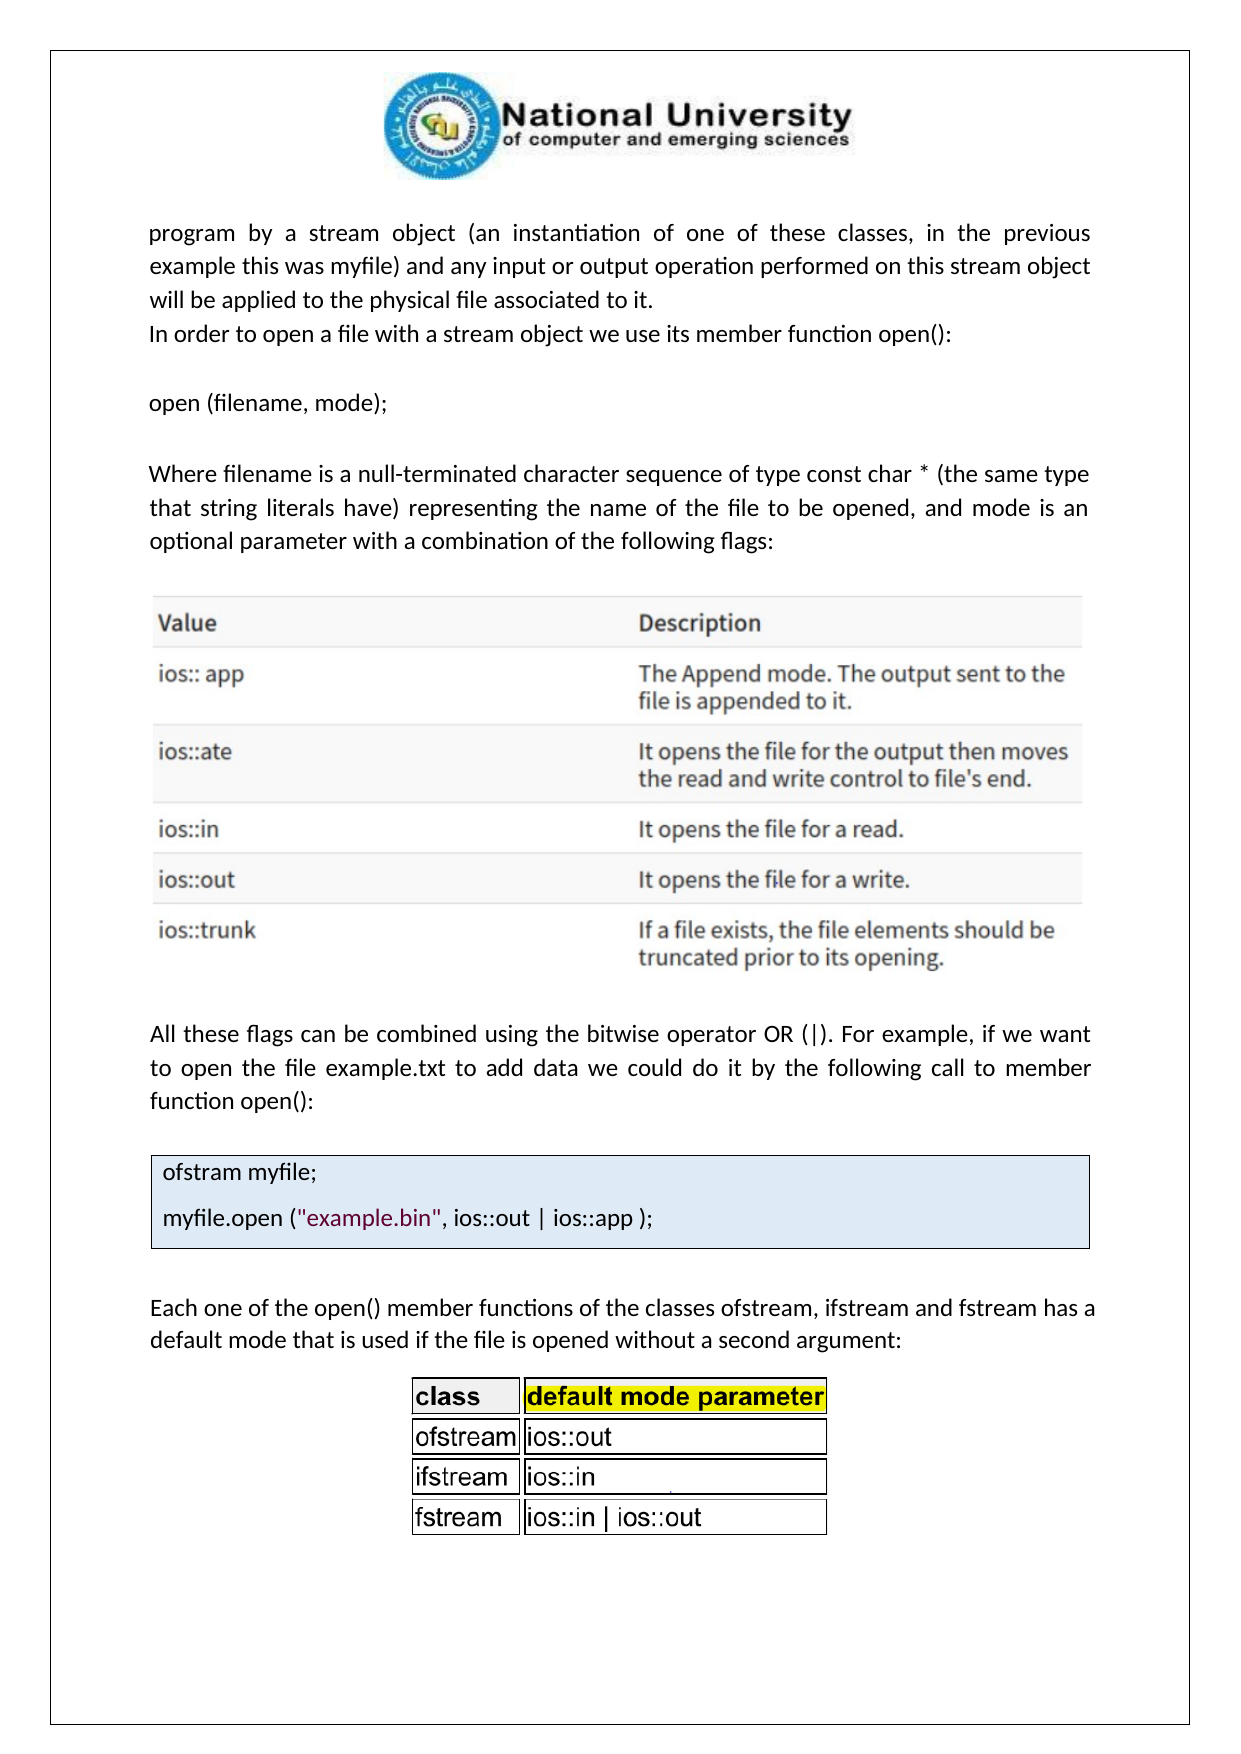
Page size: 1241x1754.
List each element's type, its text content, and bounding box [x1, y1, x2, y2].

text program by a stream object (an instantiation of one of these classes, in the previous example this was myfile) and any input or output operation performed on this stream object will be applied to the physical file associated to it. [148, 217, 1092, 314]
text Each one of the open() member functions of the classes ofstream, ifstream and fstream has a default mode that is used if the file is opened without a second argument: [150, 1292, 1119, 1355]
picture [383, 72, 857, 180]
text Where filename is a null-terminated character sequence of type const char * (the same type that string literals have) representing the name of the file to be opened, and mode is an optional parameter with a combination of the following flags: [148, 458, 1091, 556]
picture [411, 1377, 828, 1535]
text All these flags can be combined using the bitwise operator OR (|). For example, if we want to open the file example.txt to add data we could do it by the following call to member function open(): [150, 1018, 1092, 1116]
picture [152, 595, 1083, 972]
text In order to open a file with a stream object we use its member function open(): open (filename, mode); [148, 318, 1000, 418]
